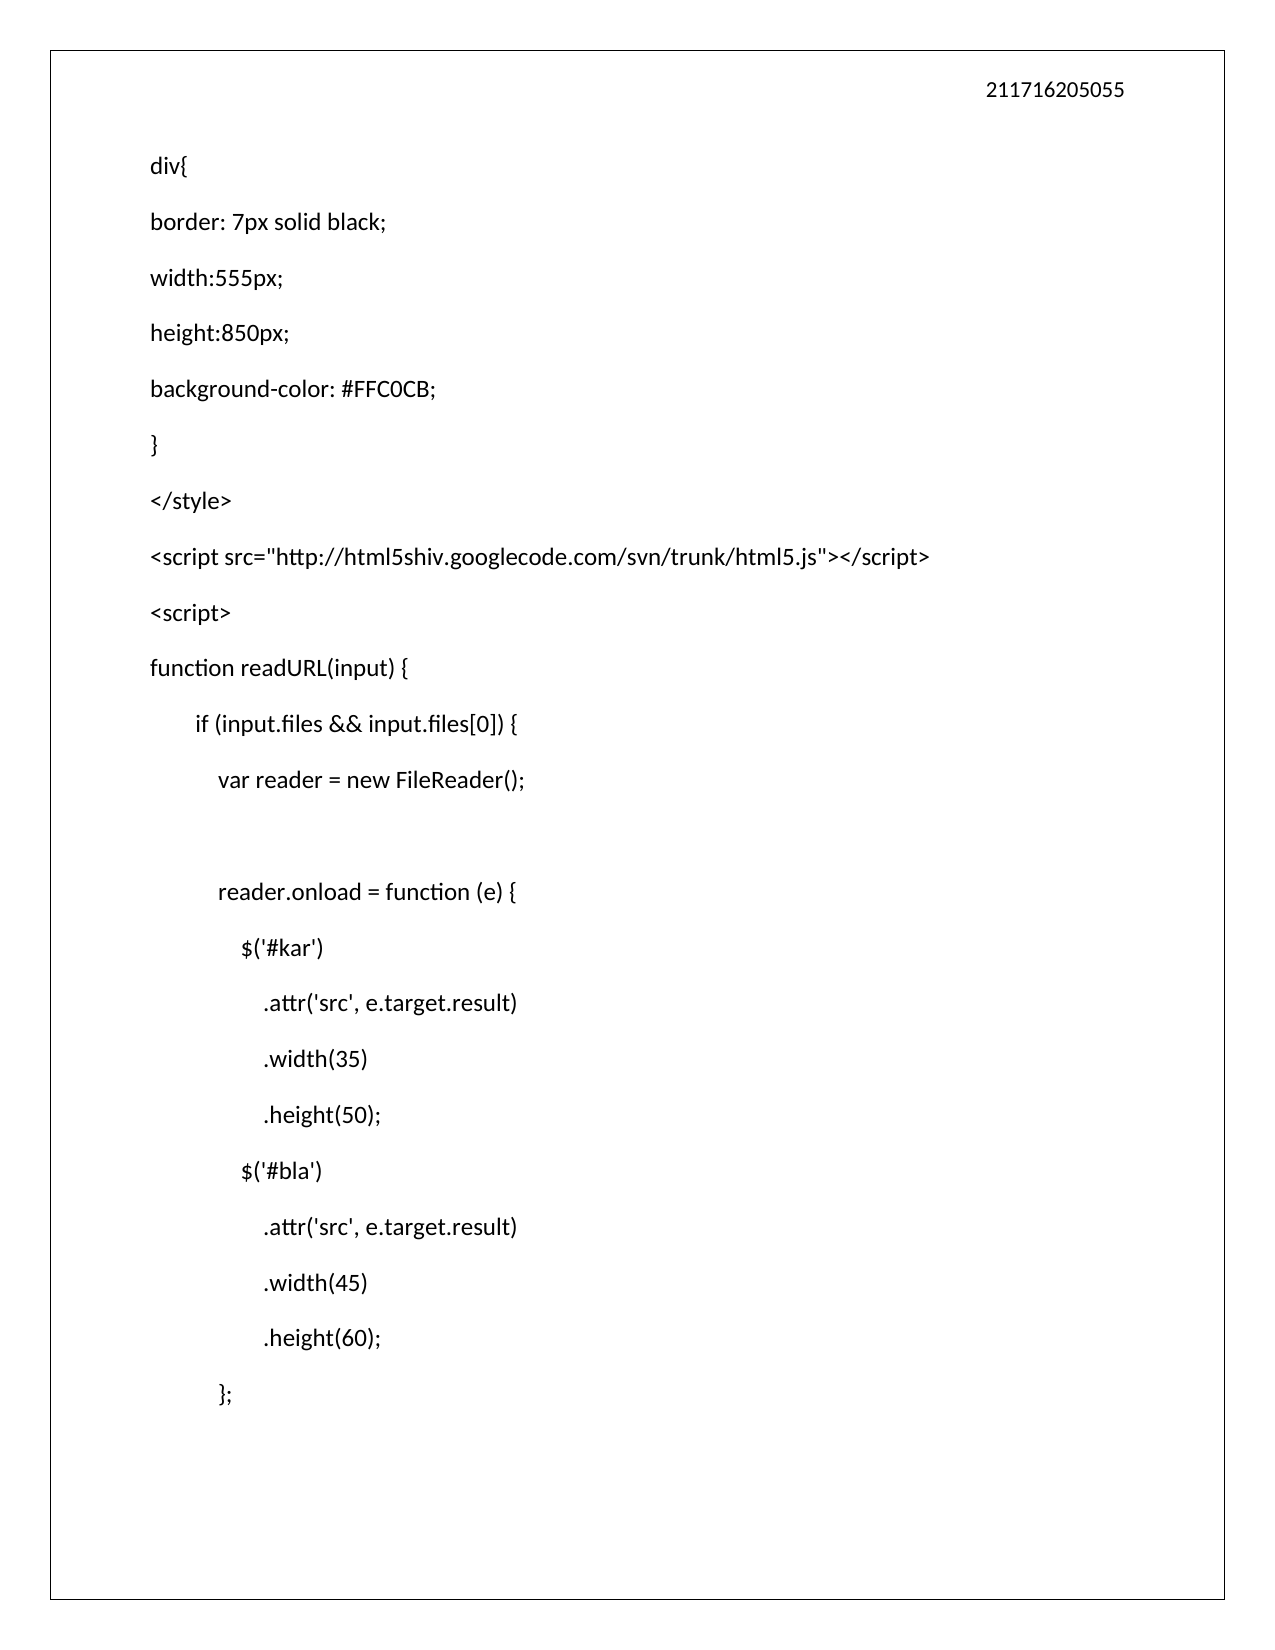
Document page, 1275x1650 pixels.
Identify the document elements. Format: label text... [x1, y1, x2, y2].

text .attr('src', e.target.result) [150, 1211, 1125, 1241]
text <script> [150, 597, 1125, 627]
text }; [150, 1378, 1125, 1409]
text div{ [150, 150, 1125, 181]
text border: 7px solid black; [150, 206, 1125, 236]
text <script src="http://html5shiv.googlecode.com/svn/trunk/html5.js"></script> [150, 541, 1125, 571]
text .height(50); [150, 1099, 1125, 1130]
text background-color: #FFC0CB; [150, 373, 1125, 404]
text $('#kar') [150, 932, 1125, 962]
text </style> [150, 485, 1125, 516]
text width:555px; [150, 262, 1125, 292]
text $('#bla') [150, 1155, 1125, 1186]
text var reader = new FileReader(); [150, 764, 1125, 795]
text .width(45) [150, 1267, 1125, 1297]
text height:850px; [150, 317, 1125, 348]
text .width(35) [150, 1043, 1125, 1074]
text } [150, 429, 1125, 460]
text reader.onload = function (e) { [150, 876, 1125, 906]
text function readURL(input) { [150, 652, 1125, 683]
text .height(60); [150, 1322, 1125, 1353]
text if (input.files && input.files[0]) { [150, 708, 1125, 739]
text .attr('src', e.target.result) [150, 987, 1125, 1018]
